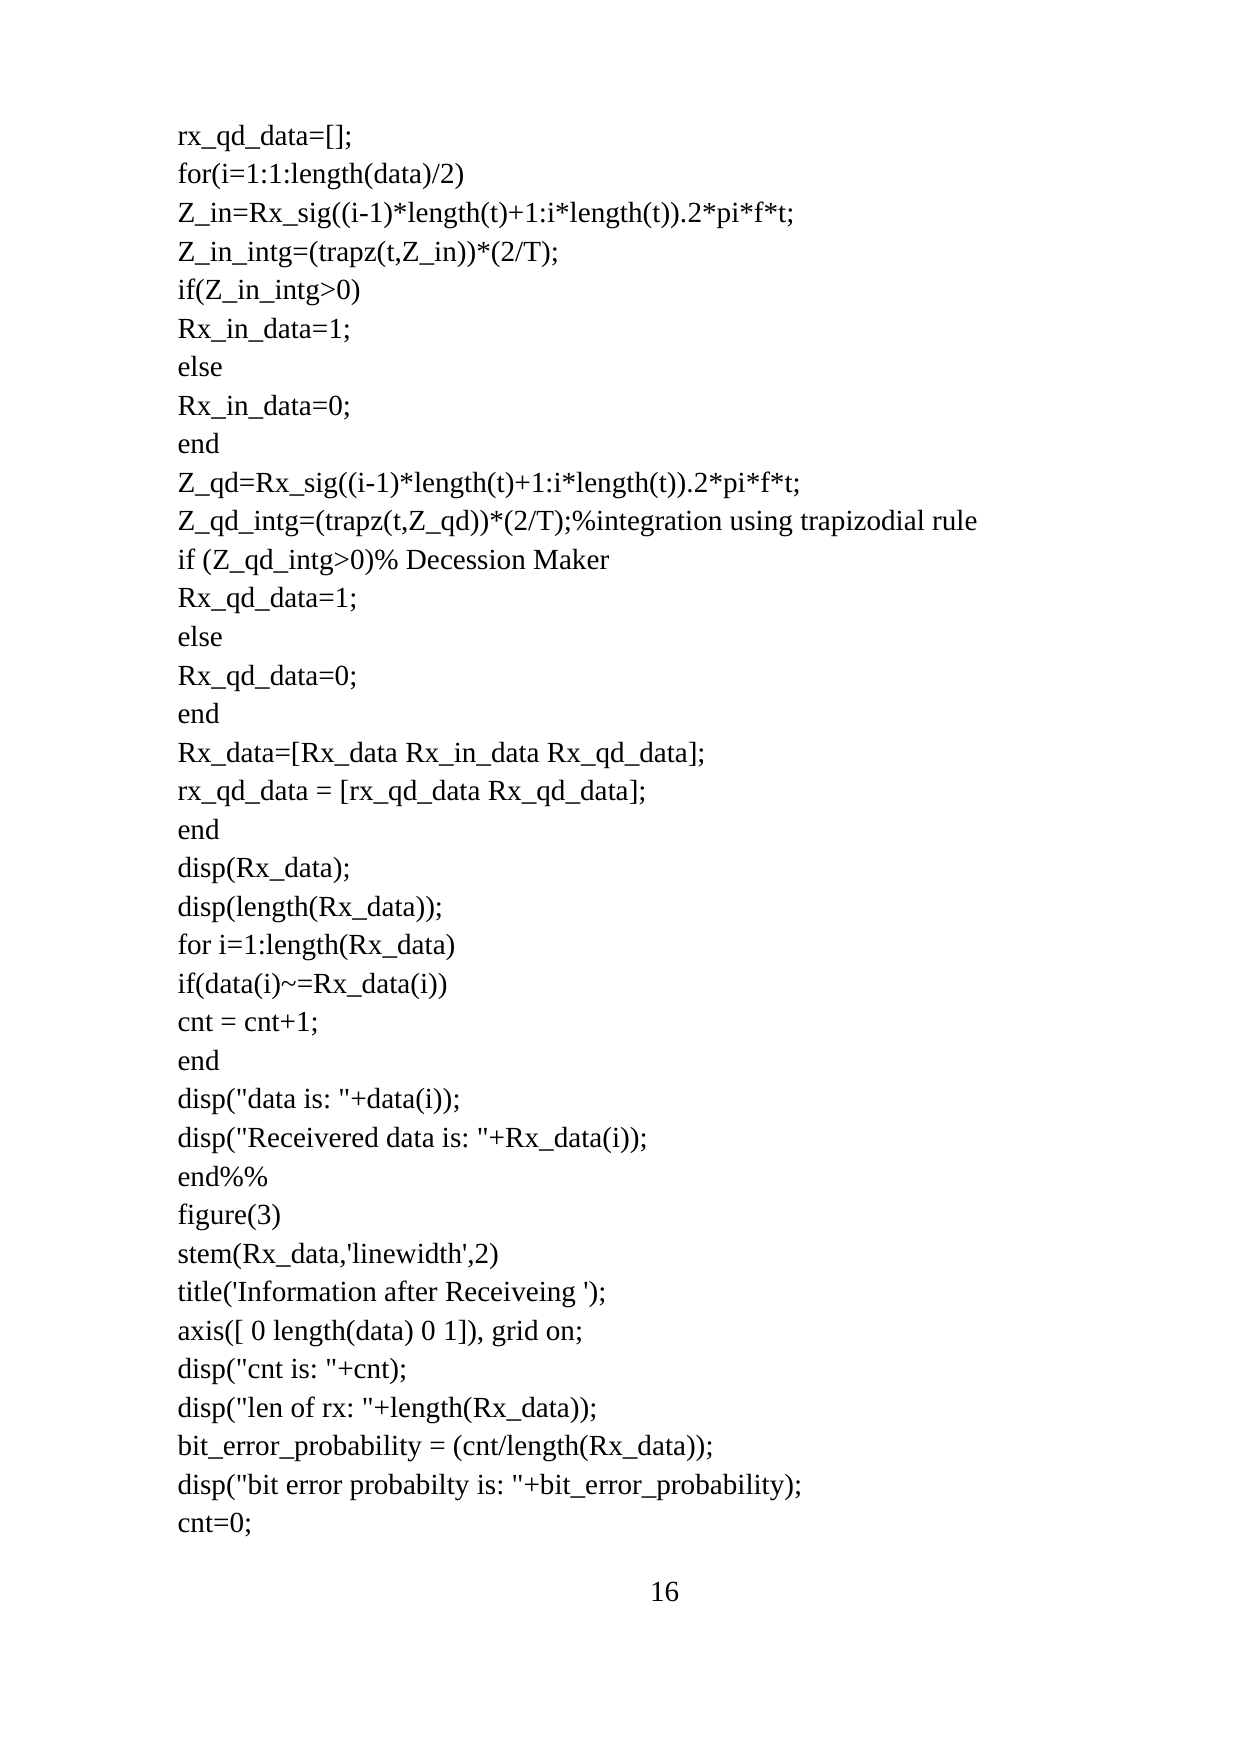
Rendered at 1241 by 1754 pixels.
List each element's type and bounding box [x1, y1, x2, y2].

text [177, 118, 1152, 1539]
